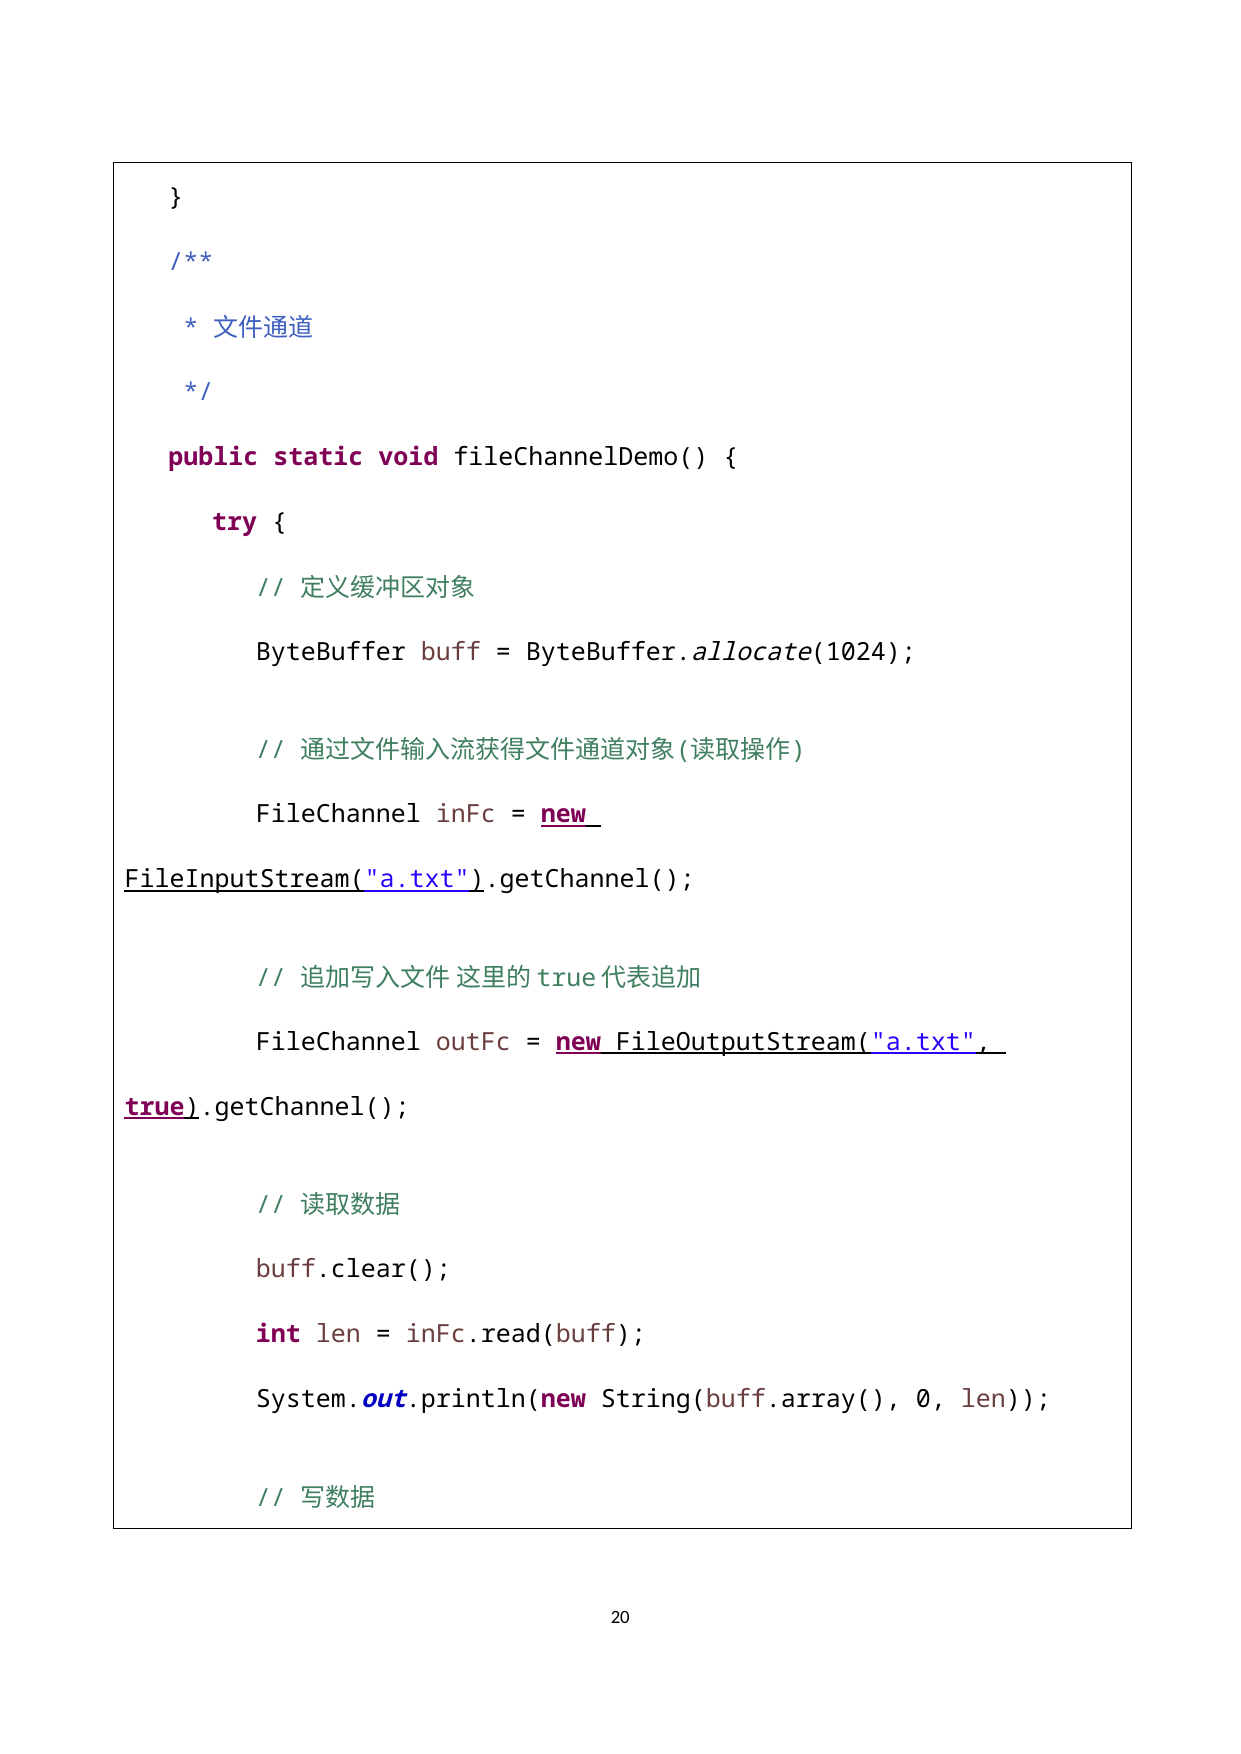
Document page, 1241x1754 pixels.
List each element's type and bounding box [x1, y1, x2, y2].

table_header [114, 163, 1131, 1528]
